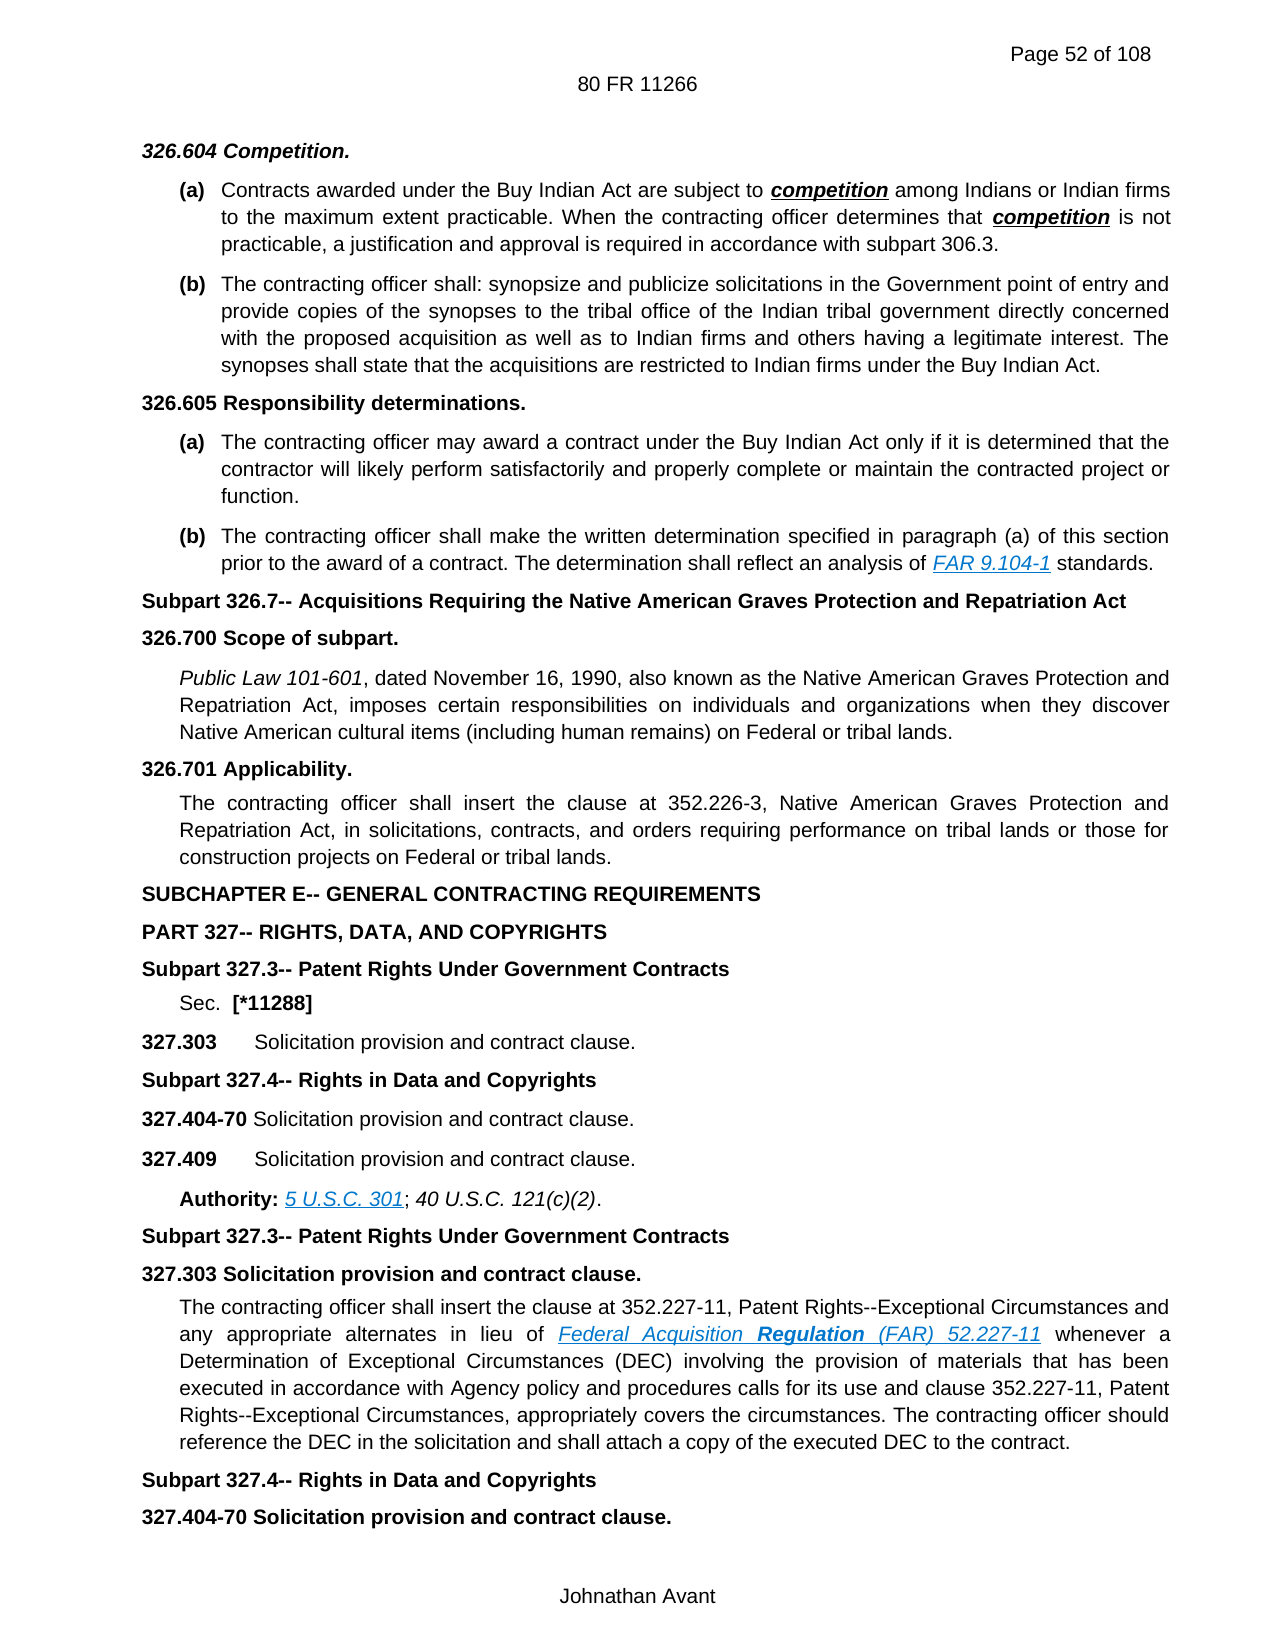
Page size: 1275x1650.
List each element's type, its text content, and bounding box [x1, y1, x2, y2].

text The contracting officer shall insert the clause at 352.226-3, Native American Graves Protection and Repatriation Act, in solicitations, contracts, and orders requiring performance on tribal lands or those for construction projects on Federal or tribal lands. [179, 787, 1171, 869]
list Solicitation provision and contract clause. [142, 1104, 1171, 1131]
list Solicitation provision and contract clause. [142, 1144, 1171, 1171]
text Authority: 5 U.S.C. 301; 40 U.S.C. 121(c)(2). [179, 1183, 1171, 1210]
text Sec. [*11288] [179, 987, 1171, 1014]
list The contracting officer shall make the written determination specified in paragraph (a) of this section prior to the award of a contract. The determination shall reflect an analysis of FAR 9.104-1 standards. [179, 521, 1171, 575]
text Public Law 101-601, dated November 16, 1990, also known as the Native American Graves Protection and Repatriation Act, imposes certain responsibilities on individuals and organizations when they discover Native American cultural items (including human remains) on Federal or tribal lands. [179, 662, 1171, 744]
list nations. [142, 389, 1171, 414]
list OPYRIGHTS [142, 919, 1171, 944]
list The contracting officer shall: synopsize and publicize solicitations in the Government point of entry and provide copies of the synopses to the tribal office of the Indian tribal government directly concerned with the proposed acquisition as well as to Indian firms and others having a legitimate interest. The synopses shall state that the acquisitions are restricted to Indian firms under the Buy Indian Act. [179, 269, 1171, 377]
list equiring the Native American Graves Protection and Repatriation Act [142, 587, 1171, 612]
list and Copyrights [142, 1067, 1171, 1092]
list Solicitation provision and contract clause. [142, 1027, 1171, 1054]
list Under Government Contracts [142, 956, 1171, 981]
list TING REQUIREMENTS [142, 881, 1171, 906]
list and contract clause. [142, 1260, 1171, 1285]
text The contracting officer shall insert the clause at 352.227-11, Patent Rights--Exceptional Circumstances and any appropriate alternates in lieu of Federal Acquisition Regulation (FAR) 52.227-11 whenever a Determination of Exceptional Circumstances (DEC) involving the provision of materials that has been executed in accordance with Agency policy and procedures calls for its use and clause 352.227-11, Patent Rights--Exceptional Circumstances, appropriately covers the circumstances. The contracting officer should reference the DEC in the solicitation and shall attach a copy of the executed DEC to the contract. [179, 1292, 1171, 1454]
list Under Government Contracts [142, 1223, 1171, 1248]
list and Copyrights [142, 1467, 1171, 1492]
list Contracts awarded under the Buy Indian Act are subject to competition among Indians or Indian firms to the maximum extent practicable. When the contracting officer determines that competition is not practicable, a justification and approval is required in accordance with subpart 306.3. [179, 175, 1171, 256]
list ion and contract clause. [142, 1504, 1171, 1529]
list The contracting officer may award a contract under the Buy Indian Act only if it is determined that the contractor will likely perform satisfactorily and properly complete or maintain the contracted project or function. [179, 427, 1171, 508]
